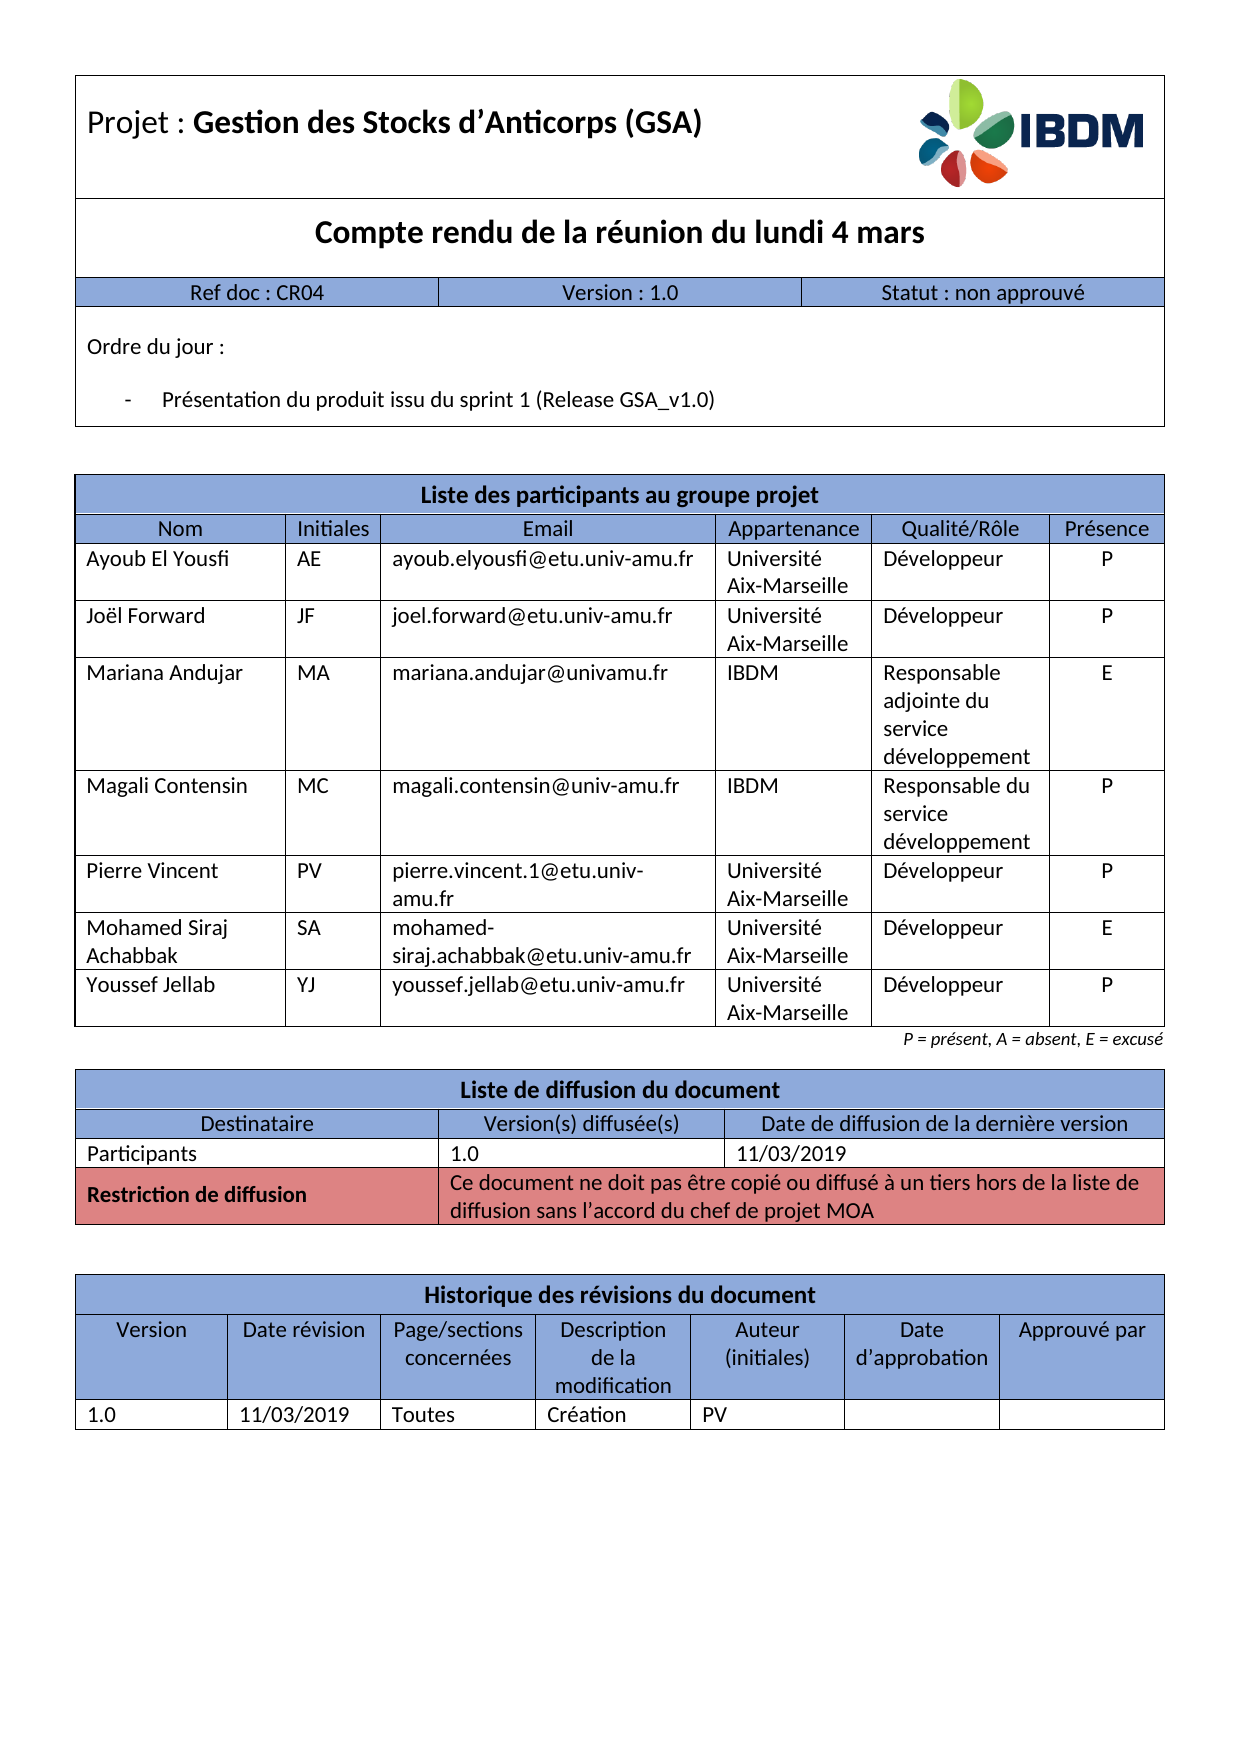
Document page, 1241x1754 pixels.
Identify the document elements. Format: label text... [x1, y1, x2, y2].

table_cell Développeur [872, 913, 1049, 969]
table_cell Auteur (initiales) [691, 1315, 844, 1399]
table_cell Version : 1.0 [439, 278, 801, 306]
picture [909, 75, 1155, 192]
table_cell Mohamed Siraj Achabbak [76, 913, 285, 969]
table_cell E [1050, 658, 1164, 770]
table_cell Responsable adjointe du service développement [872, 658, 1049, 770]
table_cell Date d’approbation [845, 1315, 999, 1399]
table_header Projet : Gestion des Stocks d’Anticorps (GSA) [76, 76, 1164, 198]
table_cell Responsable du service développement [872, 771, 1049, 855]
table_cell Initiales [286, 515, 380, 543]
table_cell Version(s) diffusée(s) [439, 1110, 724, 1138]
table_cell Ce document ne doit pas être copié ou diffusé à un tiers hors de la liste de diffusion sans l’accord du chef de projet MOA [439, 1168, 1164, 1224]
table_cell Développeur [872, 970, 1049, 1026]
table_cell IBDM [716, 771, 871, 855]
table_cell Université Aix-Marseille [716, 601, 871, 657]
table_cell Création [536, 1400, 690, 1428]
table_cell Restriction de diffusion [76, 1168, 438, 1224]
table_header Liste des participants au groupe projet [76, 475, 1164, 513]
table_cell joel.forward@etu.univ-amu.fr [381, 601, 715, 657]
table_cell Développeur [872, 856, 1049, 912]
table_cell YJ [286, 970, 380, 1026]
table_cell Nom [76, 515, 285, 543]
table_cell [845, 1400, 999, 1428]
table_cell Ordre du jour : Présentation du produit issu du sprint 1 (Release GSA_v1.0) [76, 307, 1164, 426]
table_cell Participants [76, 1139, 438, 1167]
table_cell Description de la modification [536, 1315, 690, 1399]
table_cell P [1050, 601, 1164, 657]
table_cell Pierre Vincent [76, 856, 285, 912]
text P = présent, A = absent, E = excusé [75, 1027, 1165, 1050]
table_cell Statut : non approuvé [802, 278, 1164, 306]
table_cell 11/03/2019 [228, 1400, 380, 1428]
table_cell 1.0 [439, 1139, 724, 1167]
table_cell Email [381, 515, 715, 543]
table_cell SA [286, 913, 380, 969]
table_cell MC [286, 771, 380, 855]
table_cell Destinataire [76, 1110, 438, 1138]
table_cell magali.contensin@univ-amu.fr [381, 771, 715, 855]
table_cell mariana.andujar@univamu.fr [381, 658, 715, 770]
table_cell [1000, 1400, 1164, 1428]
table_cell Qualité/Rôle [872, 515, 1049, 543]
table_cell Ayoub El Yousfi [76, 544, 285, 600]
table_cell PV [286, 856, 380, 912]
table_cell PV [691, 1400, 844, 1428]
table_cell mohamed-siraj.achabbak@etu.univ-amu.fr [381, 913, 715, 969]
table_cell Version [76, 1315, 227, 1399]
table_cell Toutes [381, 1400, 535, 1428]
table_cell Université Aix-Marseille [716, 970, 871, 1026]
table_cell Compte rendu de la réunion du lundi 4 mars [76, 199, 1164, 277]
table_cell JF [286, 601, 380, 657]
table_cell ayoub.elyousfi@etu.univ-amu.fr [381, 544, 715, 600]
table_cell P [1050, 856, 1164, 912]
table_cell Joël Forward [76, 601, 285, 657]
table_cell Date de diffusion de la dernière version [725, 1110, 1164, 1138]
table_cell Page/sections concernées [381, 1315, 535, 1399]
table_cell 1.0 [76, 1400, 227, 1428]
table_cell Développeur [872, 544, 1049, 600]
table_cell P [1050, 544, 1164, 600]
table_cell Magali Contensin [76, 771, 285, 855]
table_cell AE [286, 544, 380, 600]
table_cell 11/03/2019 [725, 1139, 1164, 1167]
table_cell Mariana Andujar [76, 658, 285, 770]
table_cell Développeur [872, 601, 1049, 657]
table_cell P [1050, 970, 1164, 1026]
table_cell Université Aix-Marseille [716, 544, 871, 600]
table_cell Ref doc : CR04 [76, 278, 438, 306]
table_cell Appartenance [716, 515, 871, 543]
table_cell Youssef Jellab [76, 970, 285, 1026]
table_cell Date révision [228, 1315, 380, 1399]
table_cell MA [286, 658, 380, 770]
table_header Liste de diffusion du document [76, 1070, 1164, 1108]
table_header Historique des révisions du document [76, 1275, 1164, 1314]
table_cell E [1050, 913, 1164, 969]
table_cell Présence [1050, 515, 1164, 543]
table_cell Université Aix-Marseille [716, 856, 871, 912]
table_cell Approuvé par [1000, 1315, 1164, 1399]
table_cell IBDM [716, 658, 871, 770]
table_cell Université Aix-Marseille [716, 913, 871, 969]
table_cell youssef.jellab@etu.univ-amu.fr [381, 970, 715, 1026]
table_cell P [1050, 771, 1164, 855]
table_cell pierre.vincent.1@etu.univ-amu.fr [381, 856, 715, 912]
